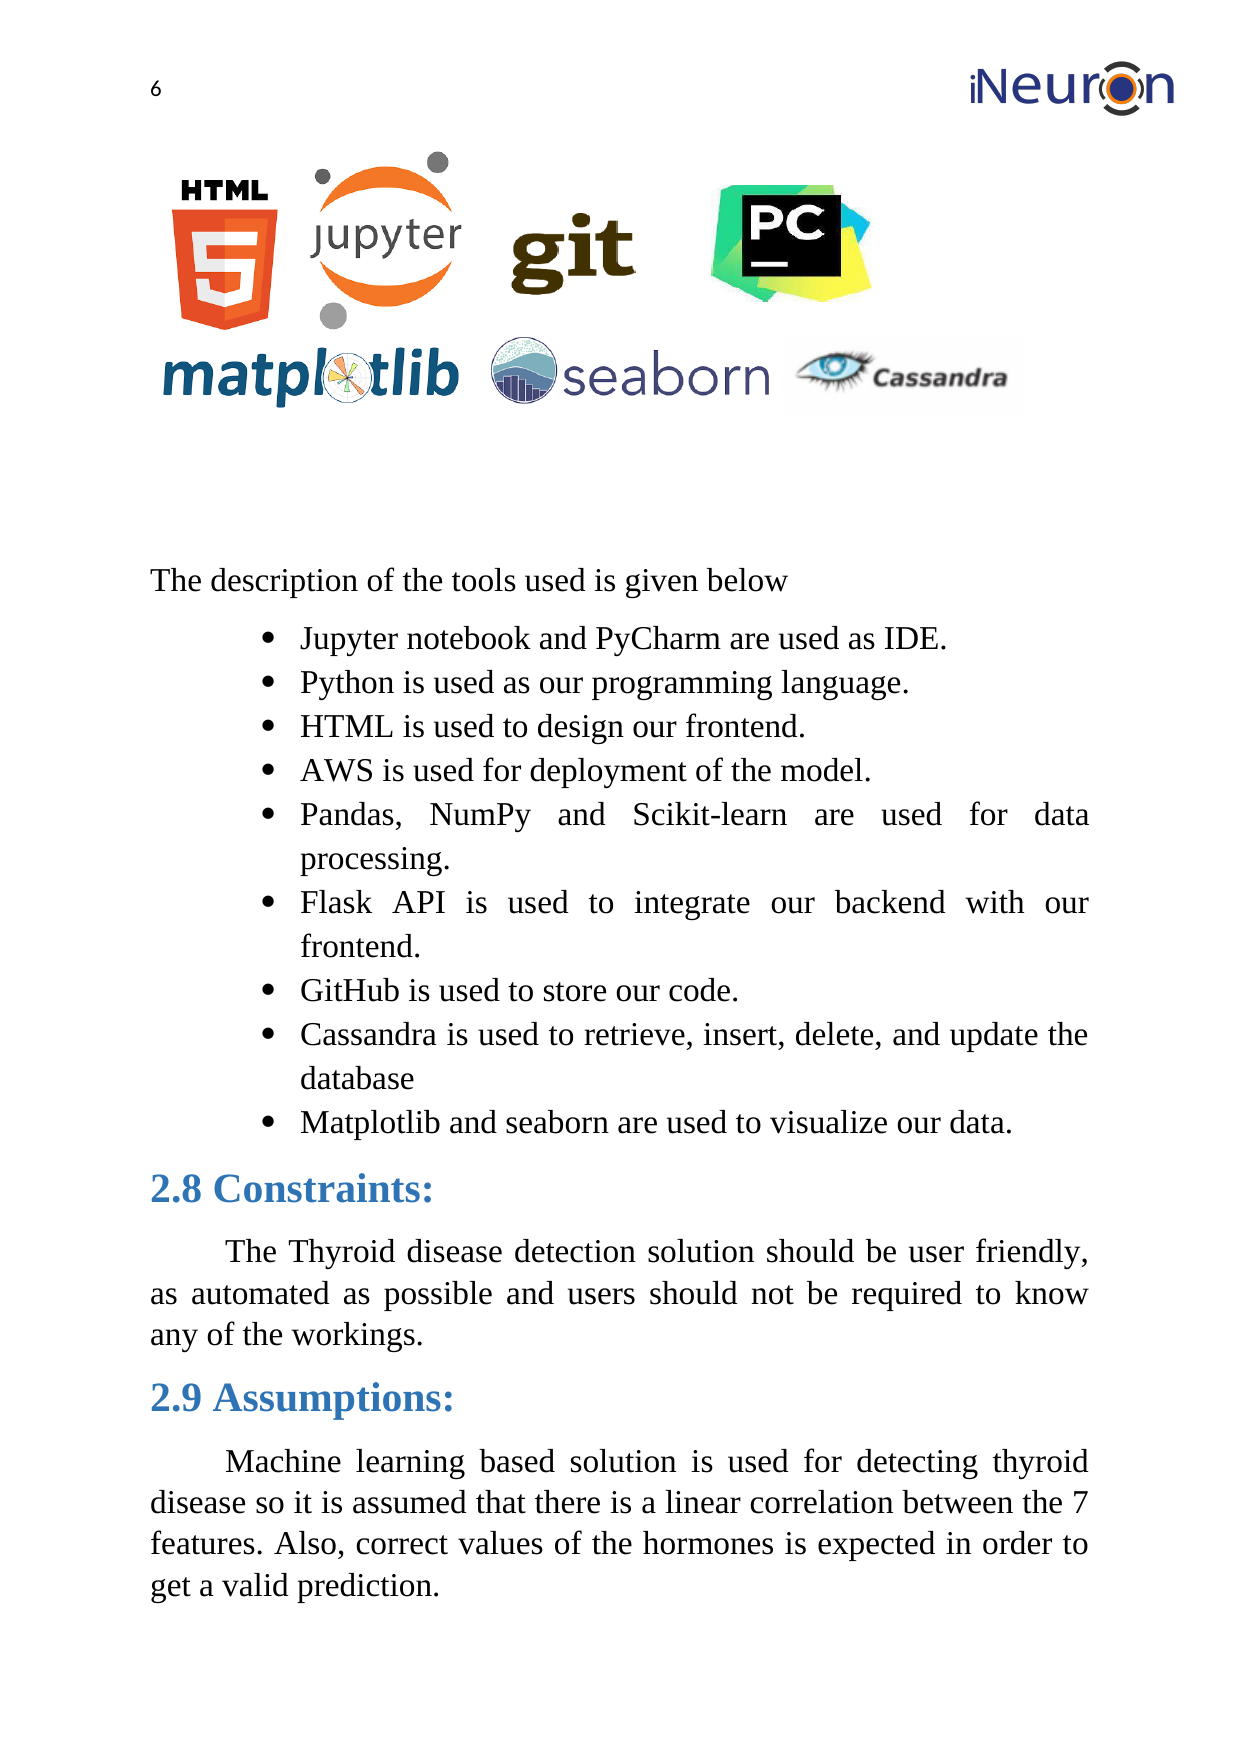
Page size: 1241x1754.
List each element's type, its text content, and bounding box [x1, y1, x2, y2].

list Jupyter notebook and PyCharm are used as IDE. [262, 618, 1090, 656]
list AWS is used for deployment of the model. [262, 750, 1090, 788]
picture [968, 53, 1178, 118]
text Machine learning based solution is used for detecting thyroid disease so it is assumed that there is a linear correlation between the 7 features. Also, correct values of the hormones is expected in order to get a valid prediction. [150, 1441, 1090, 1603]
list Cassandra is used to retrieve, insert, delete, and update the database [262, 1014, 1090, 1097]
list GitHub is used to store our code. [262, 971, 1090, 1009]
text The Thyroid disease detection solution should be user friendly, as automated as possible and users should not be required to know any of the workings. [150, 1232, 1090, 1353]
picture [500, 185, 882, 330]
list Python is used as our programming language. [262, 662, 1090, 700]
picture [782, 337, 1023, 415]
text 2.8 Constraints: [150, 1163, 1090, 1211]
text The description of the tools used is given below [150, 560, 1090, 598]
picture [150, 336, 475, 415]
list Pandas, NumPy and Scikit-learn are used for data processing. [262, 794, 1090, 877]
text 2.9 Assumptions: [150, 1372, 1090, 1420]
list HTML is used to design our frontend. [262, 706, 1090, 744]
list Matplotlib and seaborn are used to visualize our data. [262, 1103, 1090, 1141]
picture [150, 180, 299, 330]
list Flask API is used to integrate our backend with our frontend. [262, 882, 1090, 965]
picture [308, 150, 464, 330]
picture [485, 331, 777, 415]
